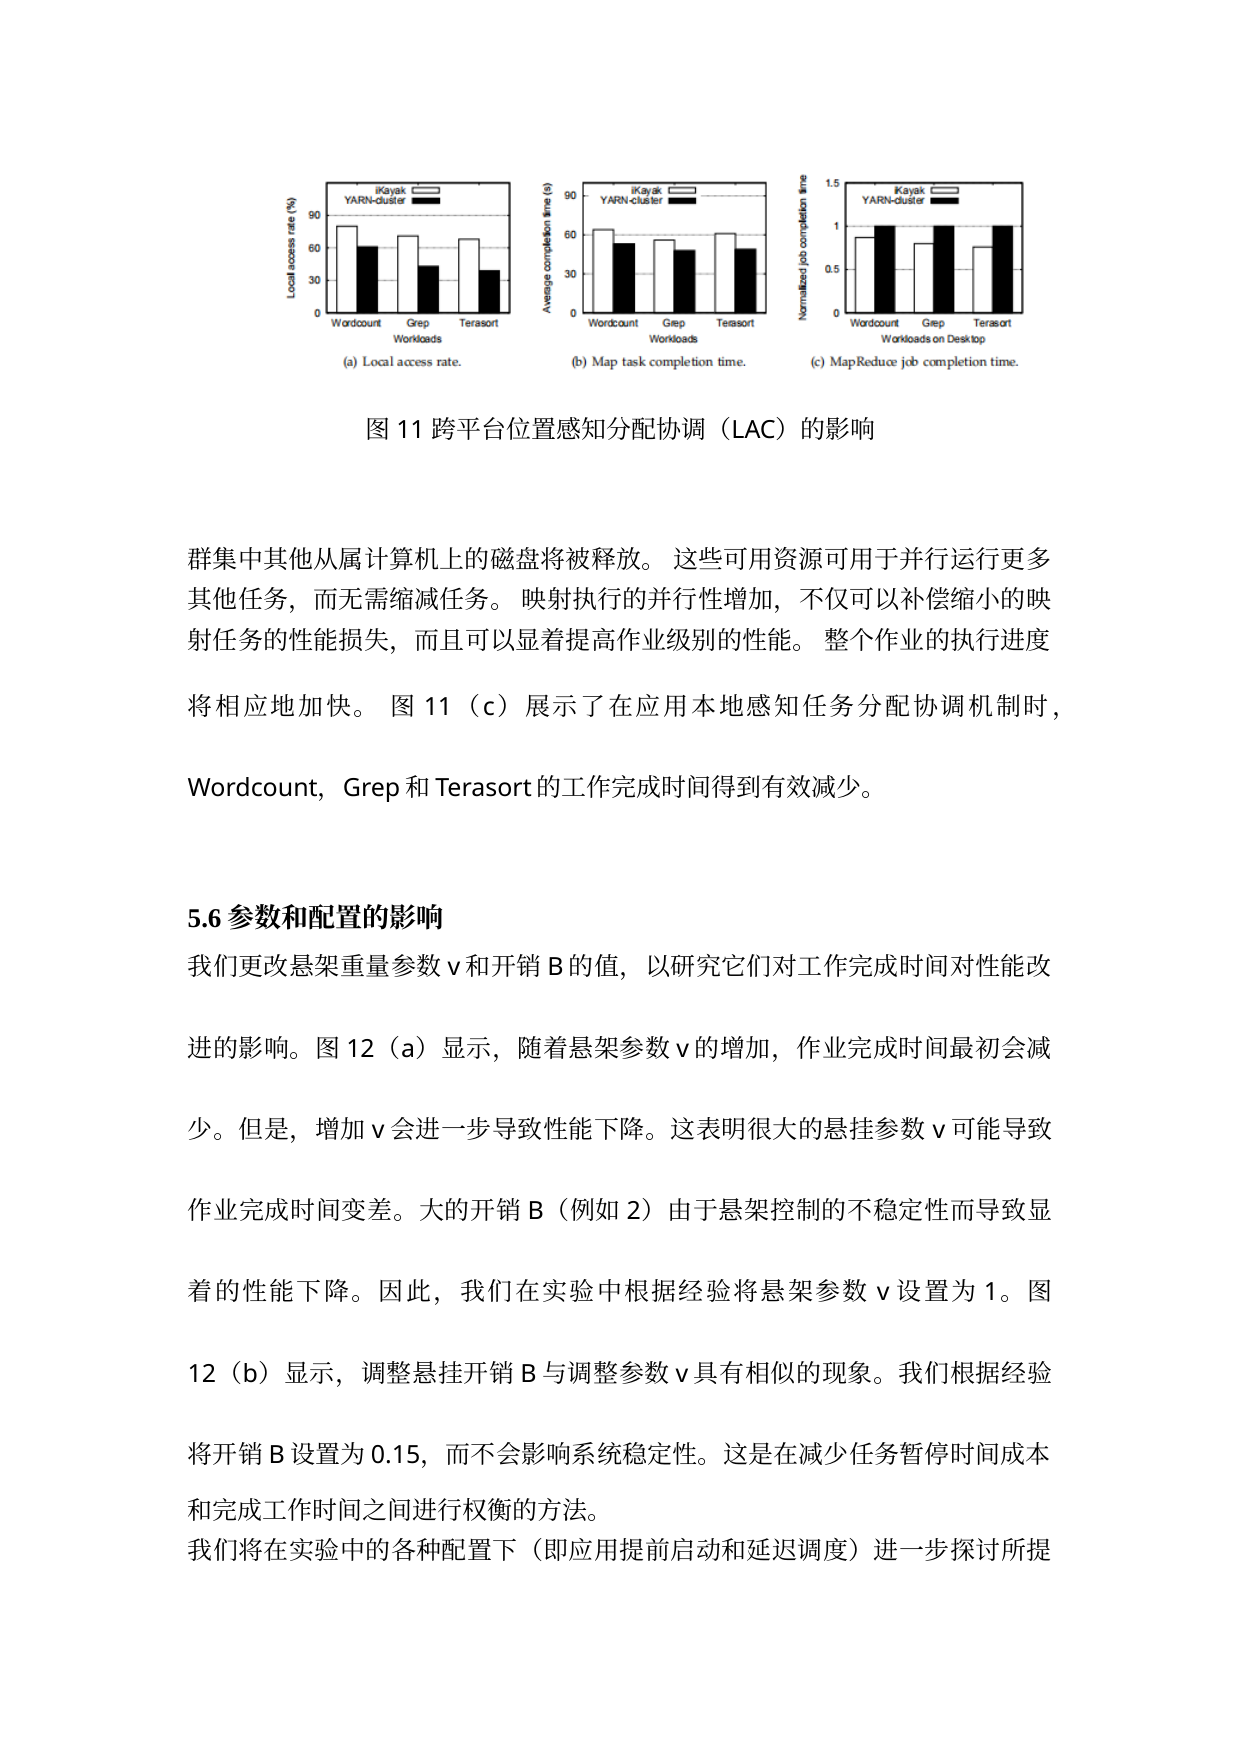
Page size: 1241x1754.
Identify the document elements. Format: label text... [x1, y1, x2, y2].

list 5.6参数和配置的影响 [187, 901, 1053, 934]
list 我们更改悬架重量参数v和开销B的值，以研究它们对工作完成时间对性能改进的影响。图12（a）显示，随着悬架参数v的增加，作业完成时间最初会减少。但是，增加v会进一步导致性能下降。这表明很大的悬挂参数v可能导致作业完成时间变差。大的开销B（例如2）由于悬架控制的不稳定性而导致显着的性能下降。因此，我们在实验中根据经验将悬架参数v设置为1。图12（b）显示，调整悬挂开销B与调整参数v具有相似的现象。我们根据经验将开销B设置为0.15，而不会影响系统稳定性。这是在减少任务暂停时间成本和完成工作时间之间进行权衡的方法。 [187, 934, 1053, 1527]
list 图 11 跨平台位置感知分配协调（LAC）的影响 [187, 396, 1053, 461]
list 群集中其他从属计算机上的磁盘将被释放。 这些可用资源可用于并行运行更多其他任务，而无需缩减任务。 映射执行的并行性增加，不仅可以补偿缩小的映射任务的性能损失，而且可以显着提高作业级别的性能。 整个作业的执行进度将相应地加快。 图11（c）展示了在应用本地感知任务分配协调机制时，Wordcount，Grep和Terasort的工作完成时间得到有效减少。 [187, 543, 1053, 819]
picture [231, 162, 1080, 377]
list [187, 1534, 1053, 1566]
